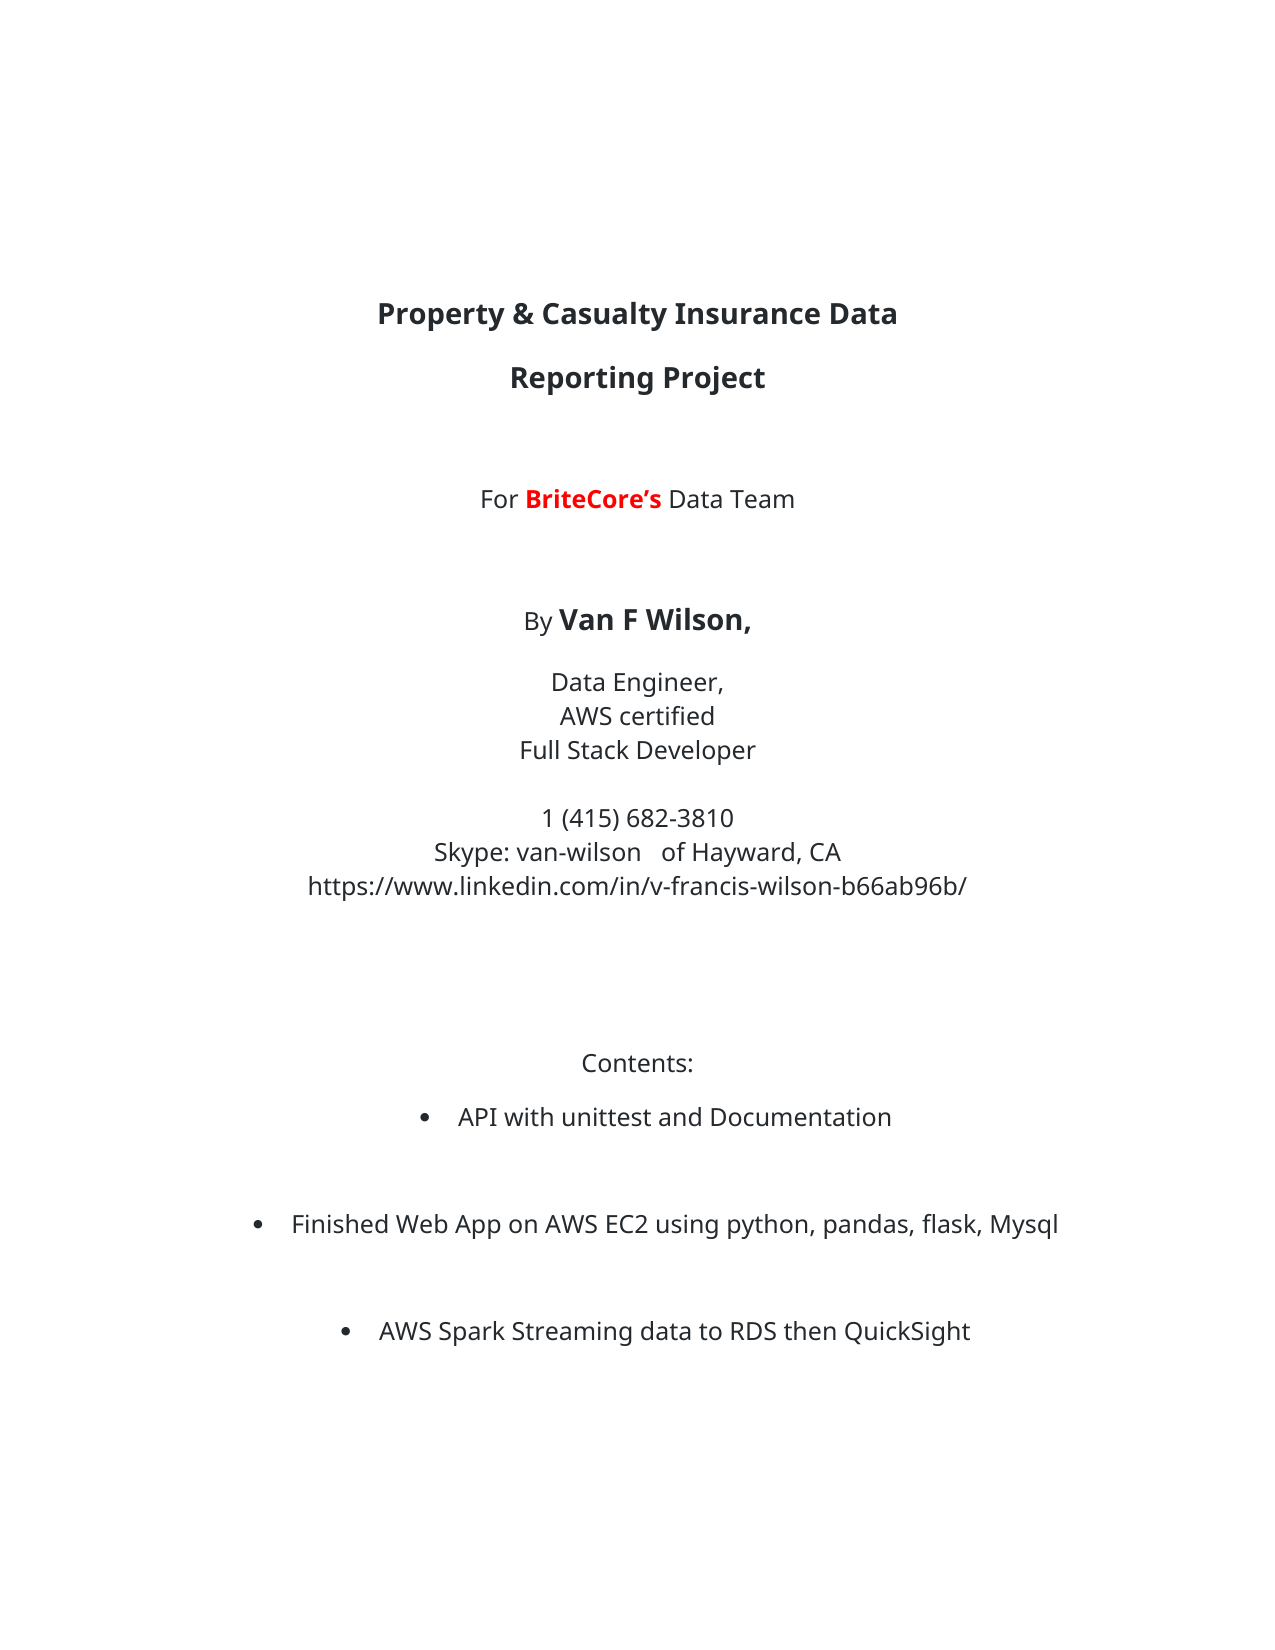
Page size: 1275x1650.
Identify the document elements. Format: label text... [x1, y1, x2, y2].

text Data Engineer, [150, 664, 1125, 698]
text Skype: van-wilson of Hayward, CA [150, 835, 1125, 869]
list Finished Web App on AWS EC2 using python, pandas, flask, Mysql [187, 1206, 1125, 1240]
text Contents: [150, 1046, 1125, 1080]
text AWS certified [150, 698, 1125, 732]
text https://www.linkedin.com/in/v-francis-wilson-b66ab96b/ [150, 869, 1125, 903]
list API with unittest and Documentation [187, 1099, 1125, 1133]
text For BriteCore’s Data Team [150, 482, 1125, 516]
text Full Stack Developer [150, 732, 1125, 767]
text Reporting Project [150, 358, 1125, 397]
text Property & Casualty Insurance Data [150, 293, 1125, 333]
text By Van F Wilson, [150, 600, 1125, 639]
text 1 (415) 682-3810 [150, 801, 1125, 835]
list AWS Spark Streaming data to RDS then QuickSight [187, 1313, 1125, 1347]
